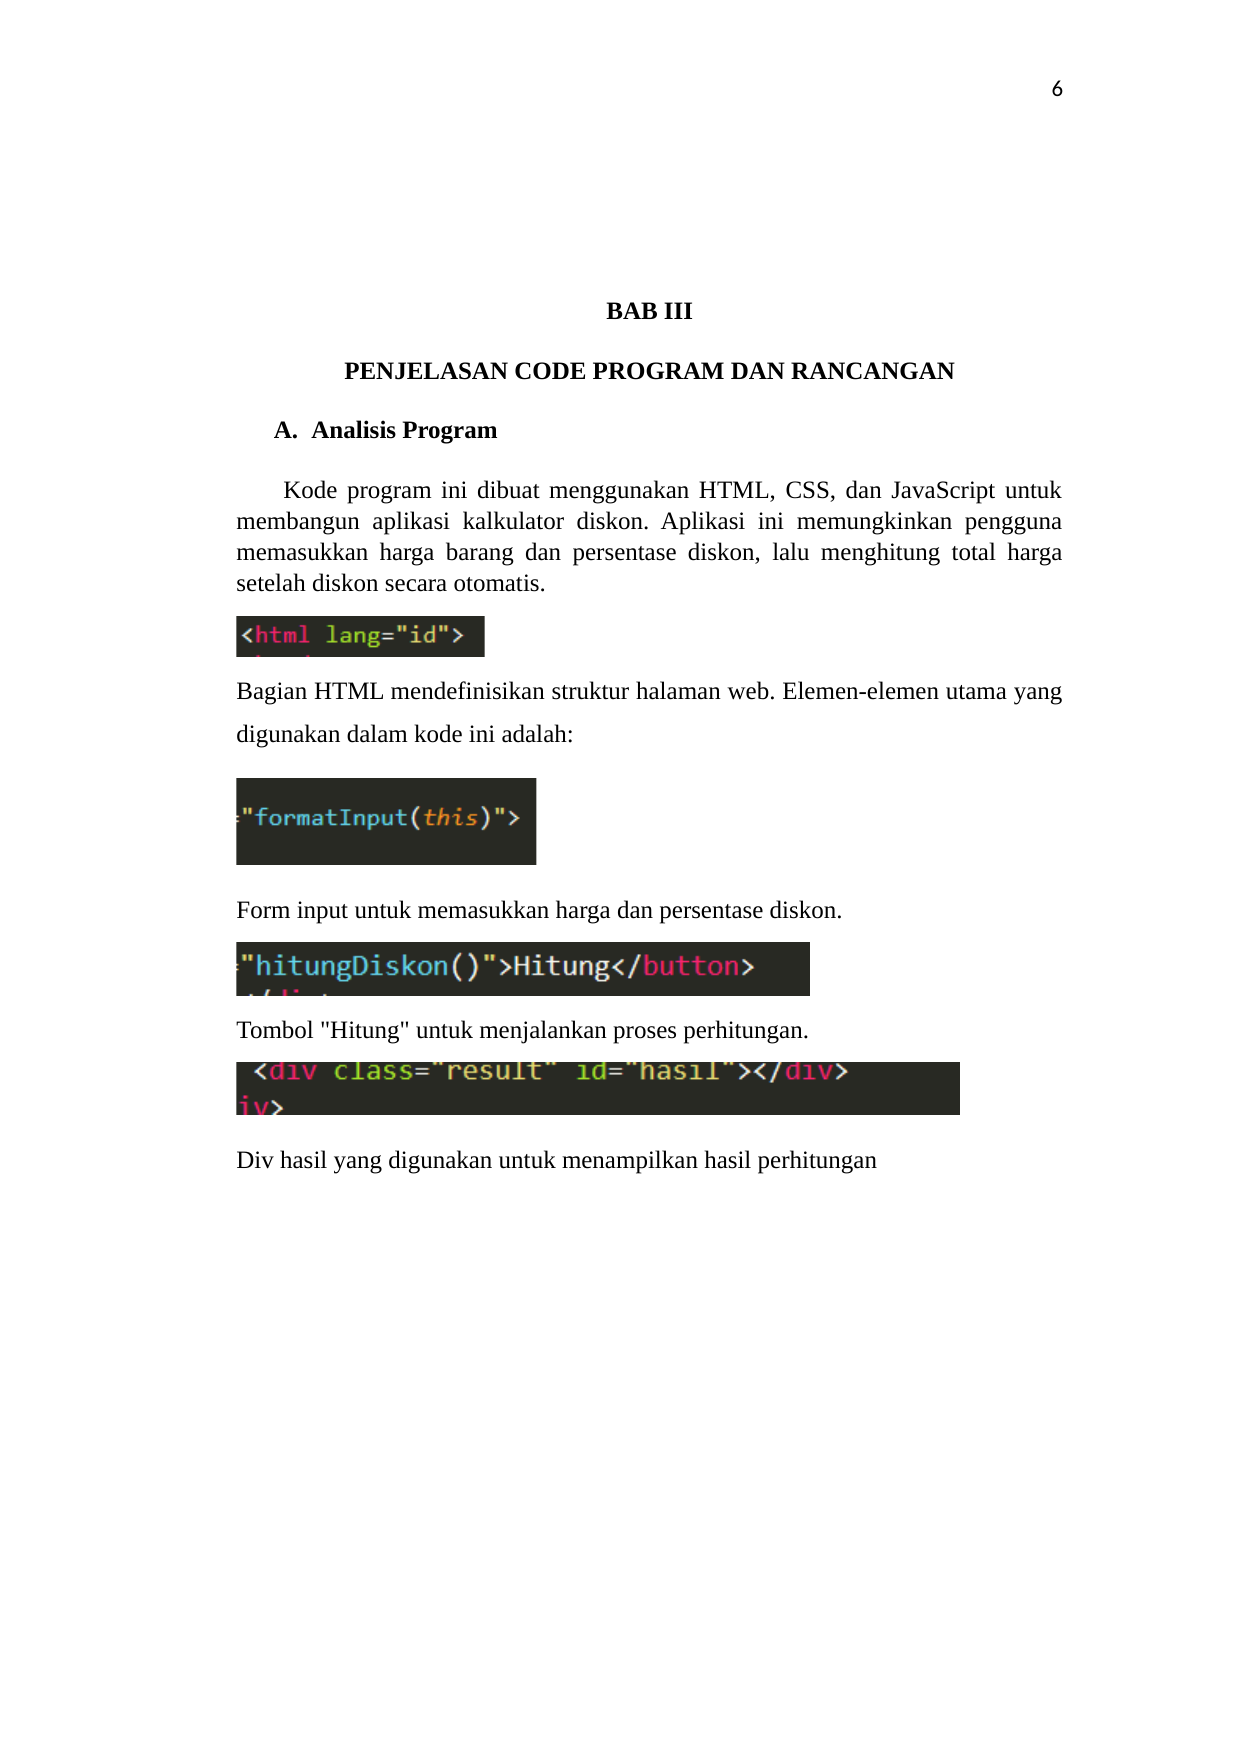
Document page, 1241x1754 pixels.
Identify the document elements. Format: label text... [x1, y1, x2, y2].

subtitle PENJELASAN CODE PROGRAM DAN RANCANGAN [236, 356, 1063, 384]
picture [236, 778, 537, 865]
subtitle Analisis Program [274, 416, 1063, 444]
text Kode program ini dibuat menggunakan HTML, CSS, dan JavaScript untuk membangun aplikasi kalkulator diskon. Aplikasi ini memungkinkan pengguna memasukkan harga barang dan persentase diskon, lalu menghitung total harga setelah diskon secara otomatis. [236, 475, 1063, 597]
picture [236, 942, 810, 996]
text Form input untuk memasukkan harga dan persentase diskon. [236, 895, 1063, 924]
text Div hasil yang digunakan untuk menampilkan hasil perhitungan [236, 1145, 1063, 1173]
picture [236, 616, 485, 657]
picture [236, 1062, 960, 1115]
subtitle BAB III [236, 296, 1063, 325]
text Tombol "Hitung" untuk menjalankan proses perhitungan. [236, 1015, 1063, 1044]
text Bagian HTML mendefinisikan struktur halaman web. Elemen-elemen utama yang digunakan dalam kode ini adalah: [236, 676, 1063, 748]
